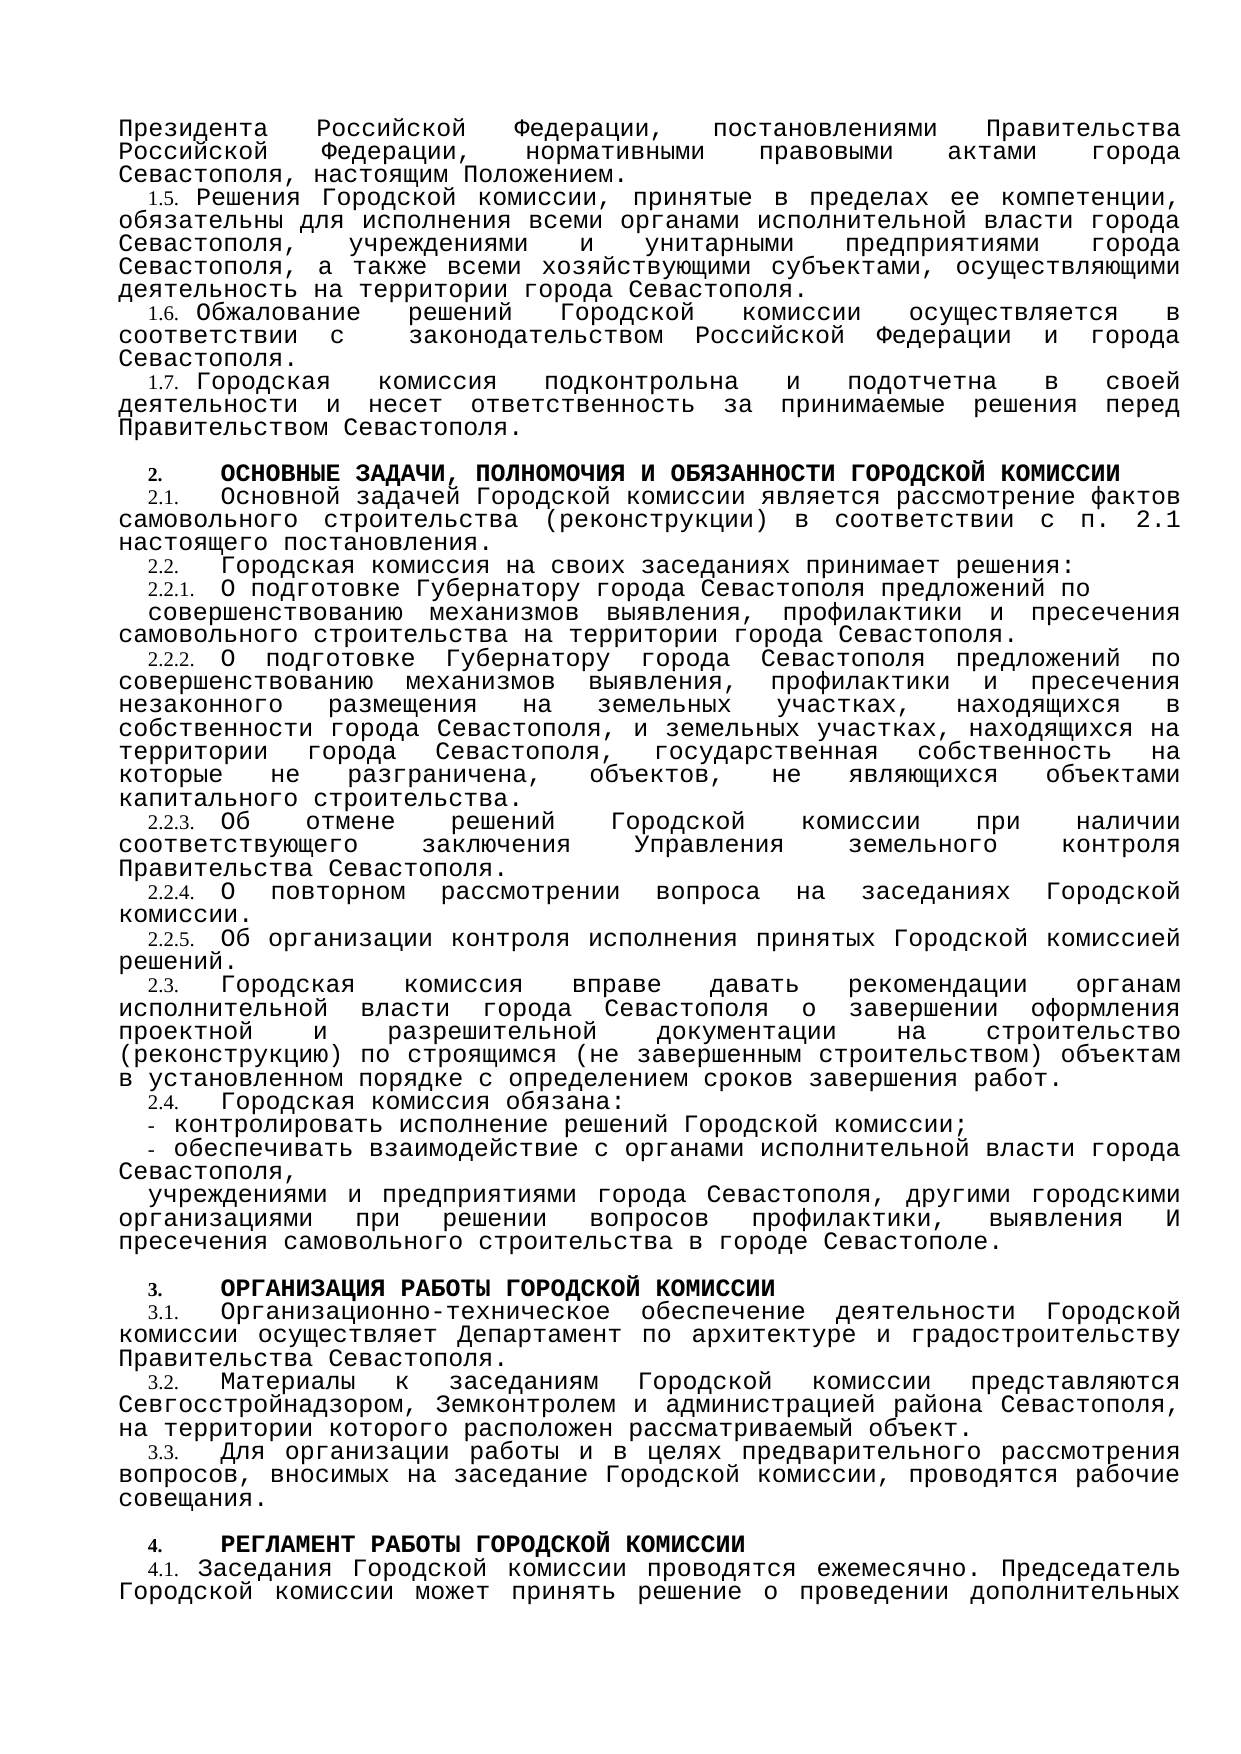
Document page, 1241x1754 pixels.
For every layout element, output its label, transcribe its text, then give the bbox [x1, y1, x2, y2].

text совершенствованию механизмов выявления, профилактики и пресечения самовольного строительства на территории города Севастополя. [118, 602, 1181, 648]
text учреждениями и предприятиями города Севастополя, другими городскими организациями при решении вопросов профилактики, выявления И пресечения самовольного строительства в городе Севастополе. [118, 1184, 1181, 1254]
list Городская комиссия вправе давать рекомендации органам исполнительной власти города Севастополя о завершении оформления проектной и разрешительной документации на строительство (реконструкцию) по строящимся (не завершенным строительством) объектам в установленном порядке с определением сроков завершения работ. [118, 974, 1181, 1091]
list Организационно-техническое обеспечение деятельности Городской комиссии осуществляет Департамент по архитектуре и градостроительству Правительства Севастополя. [118, 1301, 1181, 1371]
list РЕГЛАМЕНТ РАБОТЫ ГОРОДСКОЙ КОМИССИИ [118, 1534, 1181, 1558]
list ОРГАНИЗАЦИЯ РАБОТЫ ГОРОДСКОЙ КОМИССИИ [118, 1278, 1181, 1301]
list О подготовке Губернатору города Севастополя предложений по [118, 578, 1181, 602]
list Городская комиссия подконтрольна и подотчетна в своей деятельности и несет ответственность за принимаемые решения перед Правительством Севастополя. [118, 371, 1181, 440]
list Городская комиссия на своих заседаниях принимает решения: [118, 556, 1181, 578]
list ОСНОВНЫЕ ЗАДАЧИ, ПОЛНОМОЧИЯ И ОБЯЗАННОСТИ ГОРОДСКОЙ КОМИССИИ [118, 463, 1181, 486]
list Об организации контроля исполнения принятых Городской комиссией решений. [118, 928, 1181, 974]
list Об отмене решений Городской комиссии при наличии соответствующего заключения Управления земельного контроля Правительства Севастополя. [118, 811, 1181, 881]
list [118, 1558, 1181, 1604]
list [118, 118, 1181, 187]
list О подготовке Губернатору города Севастополя предложений по совершенствованию механизмов выявления, профилактики и пресечения незаконного размещения на земельных участках, находящихся в собственности города Севастополя, и земельных участках, находящихся на территории города Севастополя, государственная собственность на которые не разграничена, объектов, не являющихся объектами капитального строительства. [118, 648, 1181, 811]
list Материалы к заседаниям Городской комиссии представляются Севгосстройнадзором, Земконтролем и администрацией района Севастополя, на территории которого расположен рассматриваемый объект. [118, 1371, 1181, 1441]
list О повторном рассмотрении вопроса на заседаниях Городской комиссии. [118, 881, 1181, 928]
list Решения Городской комиссии, принятые в пределах ее компетенции, обязательны для исполнения всеми органами исполнительной власти города Севастополя, учреждениями и унитарными предприятиями города Севастополя, а также всеми хозяйствующими субъектами, осуществляющими деятельность на территории города Севастополя. [118, 187, 1181, 302]
list обеспечивать взаимодействие с органами исполнительной власти города Севастополя, [118, 1138, 1181, 1184]
list Обжалование решений Городской комиссии осуществляется в соответствии с законодательством Российской Федерации и города Севастополя. [118, 302, 1181, 371]
list контролировать исполнение решений Городской комиссии; [118, 1114, 1181, 1138]
list Основной задачей Городской комиссии является рассмотрение фактов самовольного строительства (реконструкции) в соответствии с п. 2.1 настоящего постановления. [118, 486, 1181, 556]
list Городская комиссия обязана: [118, 1091, 1181, 1114]
list Для организации работы и в целях предварительного рассмотрения вопросов, вносимых на заседание Городской комиссии, проводятся рабочие совещания. [118, 1441, 1181, 1511]
